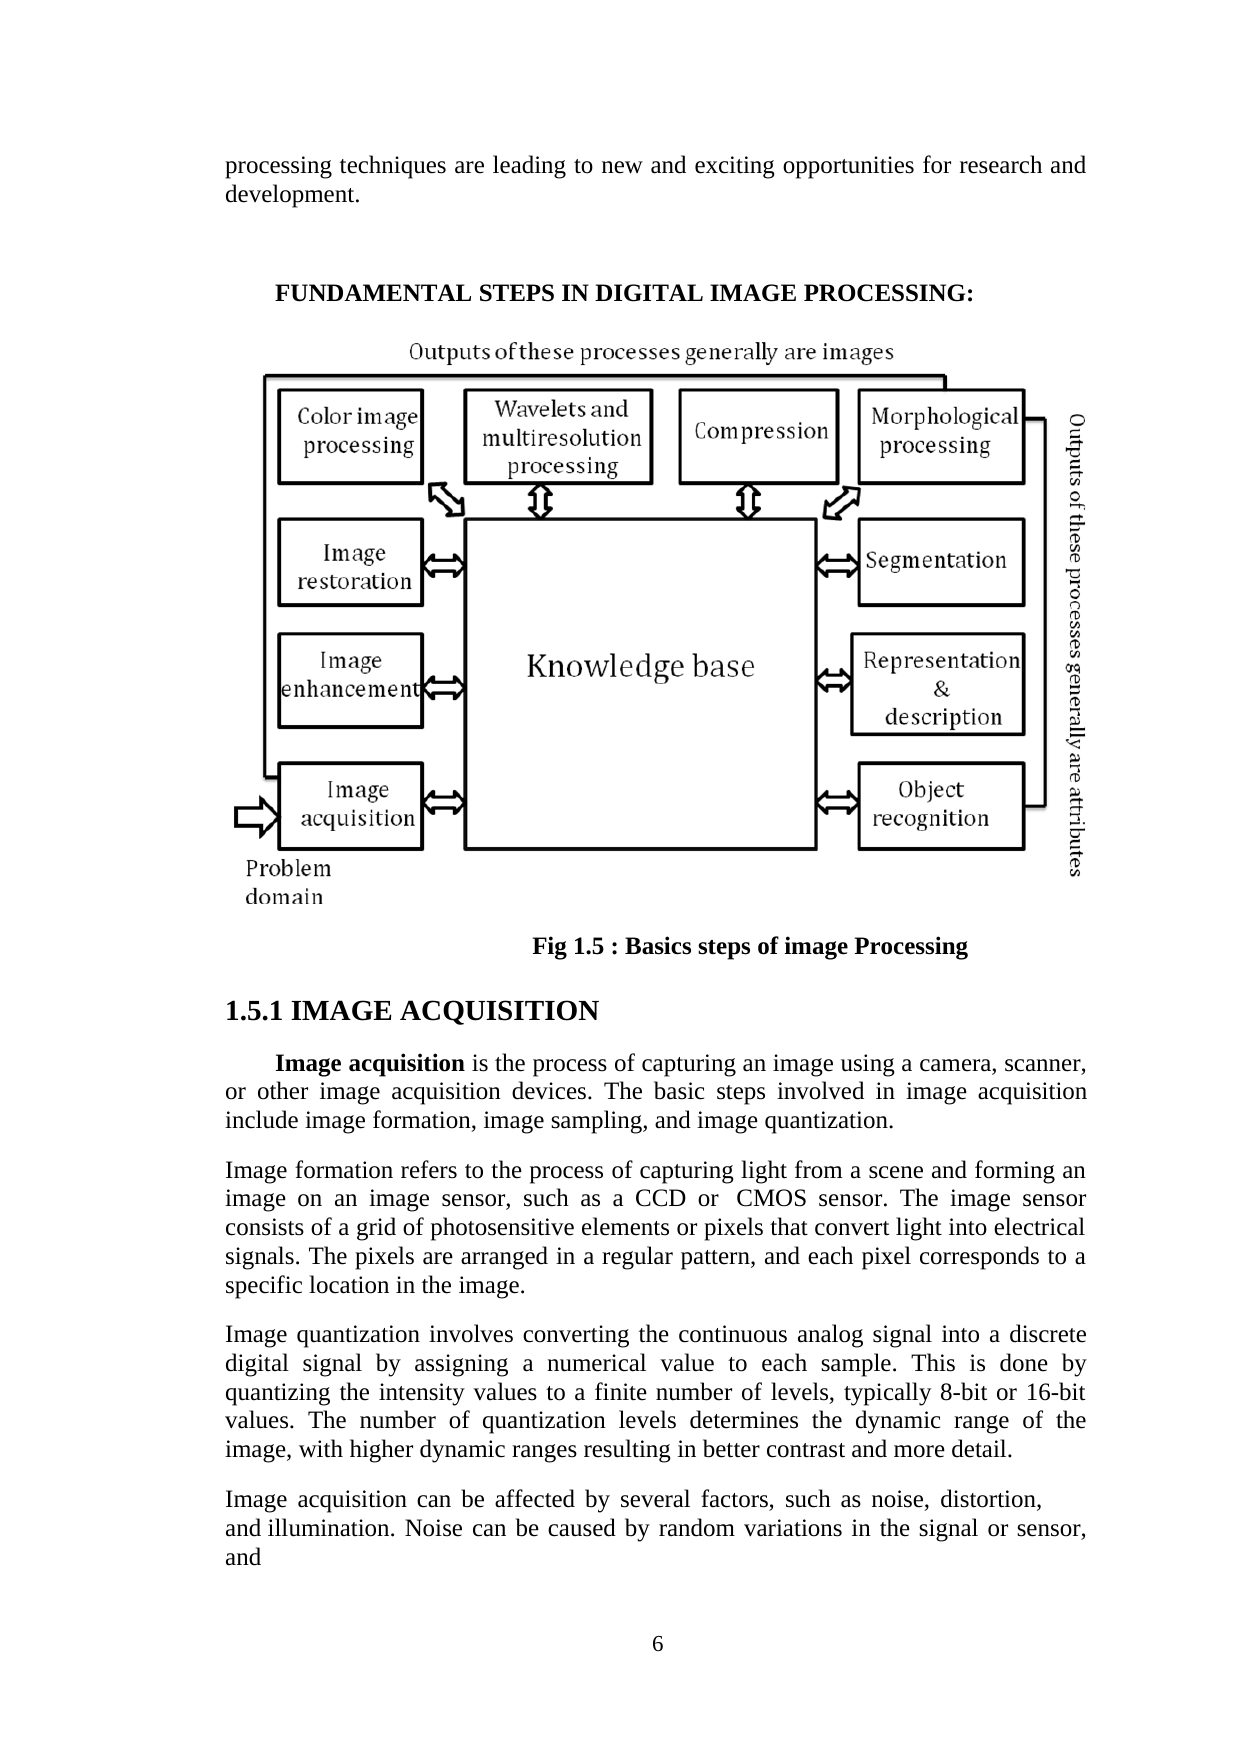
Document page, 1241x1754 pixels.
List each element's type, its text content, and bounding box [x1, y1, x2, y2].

text Image acquisition can be affected by several factors, such as noise, distortion, and illumination. Noise can be caused by random variations in the signal or sensor, and [225, 1484, 1087, 1570]
text processing techniques are leading to new and exciting opportunities for research and development. [225, 150, 1087, 207]
text Fig 1.5 : Basics steps of image Processing [225, 931, 1087, 960]
text Image quantization involves converting the continuous analog signal into a discrete digital signal by assigning a numerical value to each sample. This is done by quantizing the intensity values to a finite number of levels, typically 8-bit or 16-bit values. The number of quantization levels determines the dynamic range of the image, with higher dynamic ranges resulting in better contrast and more detail. [225, 1319, 1087, 1463]
text Image formation refers to the process of capturing light from a scene and forming an image on an image sensor, such as a CCD or CMOS sensor. The image sensor consists of a grid of photosensitive elements or pixels that convert light into electrical signals. The pixels are arranged in a regular pattern, and each pixel corresponds to a specific location in the image. [225, 1155, 1087, 1298]
subtitle FUNDAMENTAL STEPS IN DIGITAL IMAGE PROCESSING: [275, 278, 1087, 307]
picture [233, 341, 1086, 904]
subtitle 1.5.1 IMAGE ACQUISITION [225, 993, 1087, 1027]
text Image acquisition is the process of capturing an image using a camera, scanner, or other image acquisition devices. The basic steps involved in image acquisition include image formation, image sampling, and image quantization. [225, 1048, 1087, 1134]
